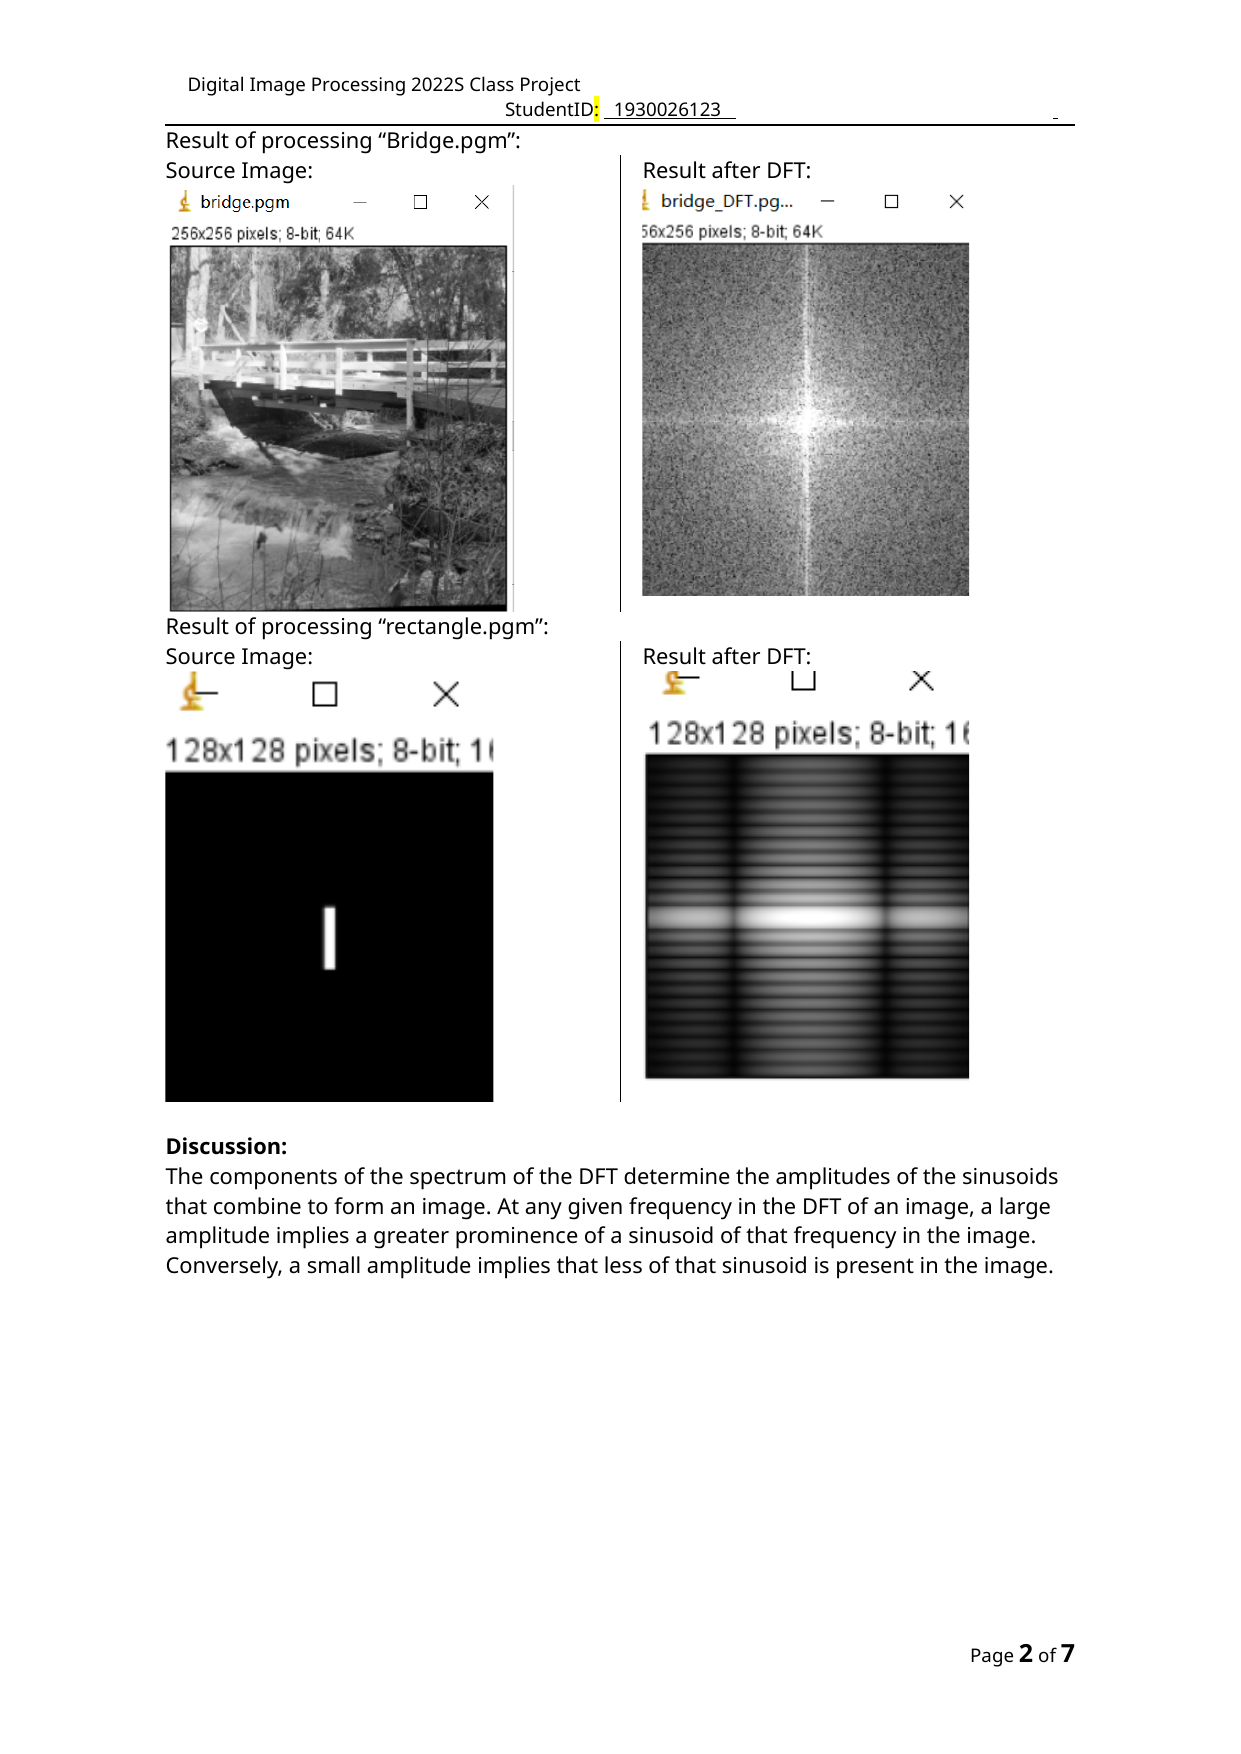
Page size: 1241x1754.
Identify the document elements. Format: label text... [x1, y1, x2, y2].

text Discussion: [165, 1131, 1075, 1161]
text Result after DFT: [642, 641, 1075, 671]
text Result of processing “rectangle.pgm”: [165, 611, 1075, 641]
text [165, 1161, 1075, 1280]
text Source Image: [165, 155, 598, 185]
picture [642, 185, 970, 596]
text Source Image: [165, 641, 598, 671]
text Result after DFT: [642, 155, 1075, 185]
picture [165, 185, 515, 612]
picture [642, 671, 970, 1082]
picture [165, 671, 494, 1102]
text Result of processing “Bridge.pgm”: [165, 126, 1075, 155]
